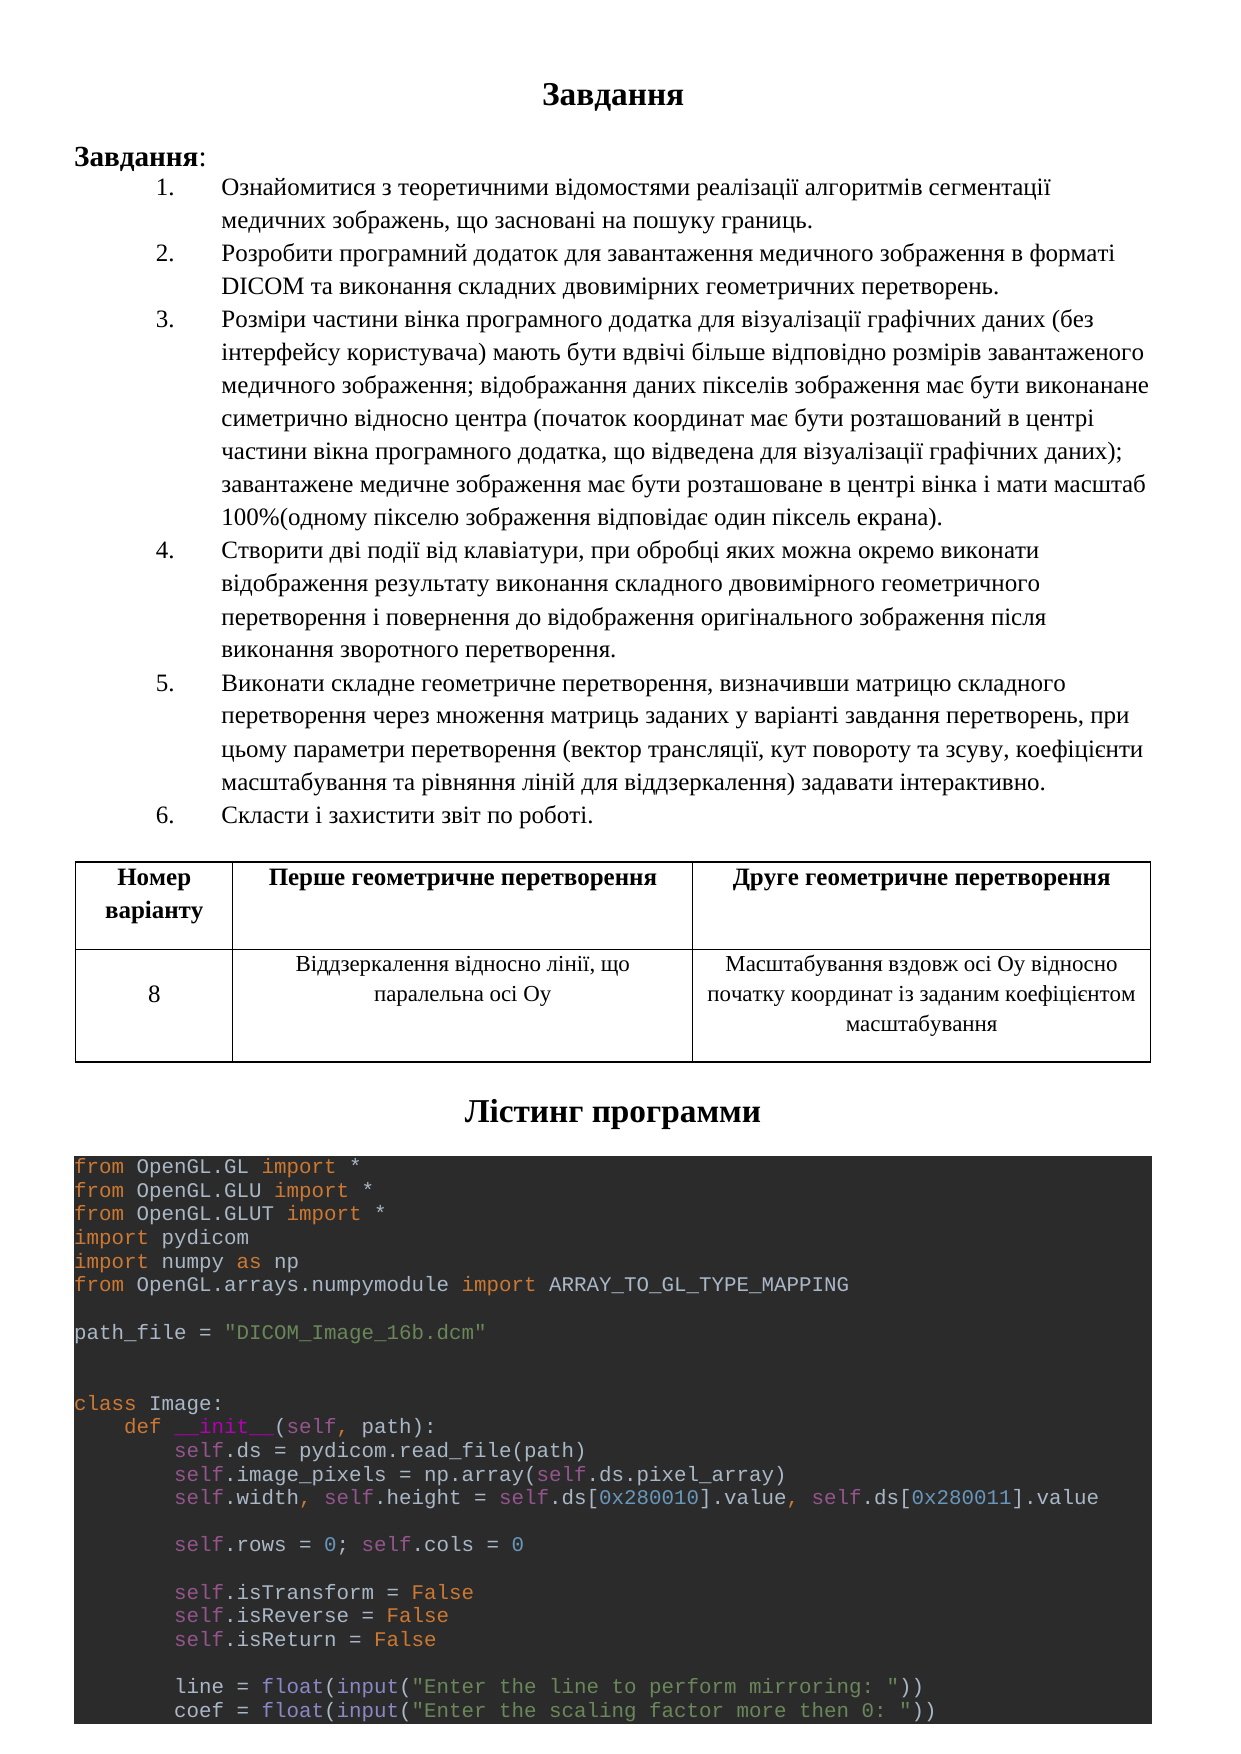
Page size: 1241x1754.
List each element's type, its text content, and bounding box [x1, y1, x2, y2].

list Виконати складне геометричне перетворення, визначивши матрицю складного перетворення через множення матриць заданих у варіанті завдання перетворень, при цьому параметри перетворення (вектор трансляції, кут повороту та зсуву, коефіцієнти масштабування та рівняння ліній для віддзеркалення) задавати інтерактивно. [156, 668, 1152, 795]
table_cell Віддзеркалення відносно лінії, що паралельна осі Оy [233, 950, 692, 1061]
list Скласти і захистити звіт по роботі. [156, 800, 1152, 828]
table_header Друге геометричне перетворення [693, 863, 1150, 949]
list Розміри частини вінка програмного додатка для візуалізації графічних даних (без інтерфейсу користувача) мають бути вдвічі більше відповідно розмірів завантаженого медичного зображення; відображання даних пікселів зображення має бути виконанане симетрично відносно центра (початок координат має бути розташований в центрі частини вікна програмного додатка, що відведена для візуалізації графічних даних); завантажене медичне зображення має бути розташоване в центрі вінка і мати масштаб 100%(одному пікселю зображення відповідає один піксель екрана). [156, 304, 1152, 531]
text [74, 1156, 1152, 1724]
table_cell Масштабування вздовж осі Оу відносно початку координат із заданим коефіцієнтом масштабування [693, 950, 1150, 1061]
text Завдання: [74, 139, 1152, 172]
table_cell 8 [76, 950, 232, 1061]
list Створити дві події від клавіатури, при обробці яких можна окремо виконати відображення результату виконання складного двовимірного геометричного перетворення і повернення до відображення оригінального зображення після виконання зворотного перетворення. [156, 536, 1152, 663]
list Розробити програмний додаток для завантаження медичного зображення в форматі DICOM та виконання складних двовимірних геометричних перетворень. [156, 238, 1152, 300]
text Лістинг программи [74, 1091, 1152, 1129]
table_header Номер варіанту [76, 863, 232, 949]
table_header Перше геометричне перетворення [233, 863, 692, 949]
text Завдання [74, 74, 1152, 112]
list Ознайомитися з теоретичними відомостями реалізації алгоритмів сегментації медичних зображень, що засновані на пошуку границь. [156, 172, 1152, 234]
